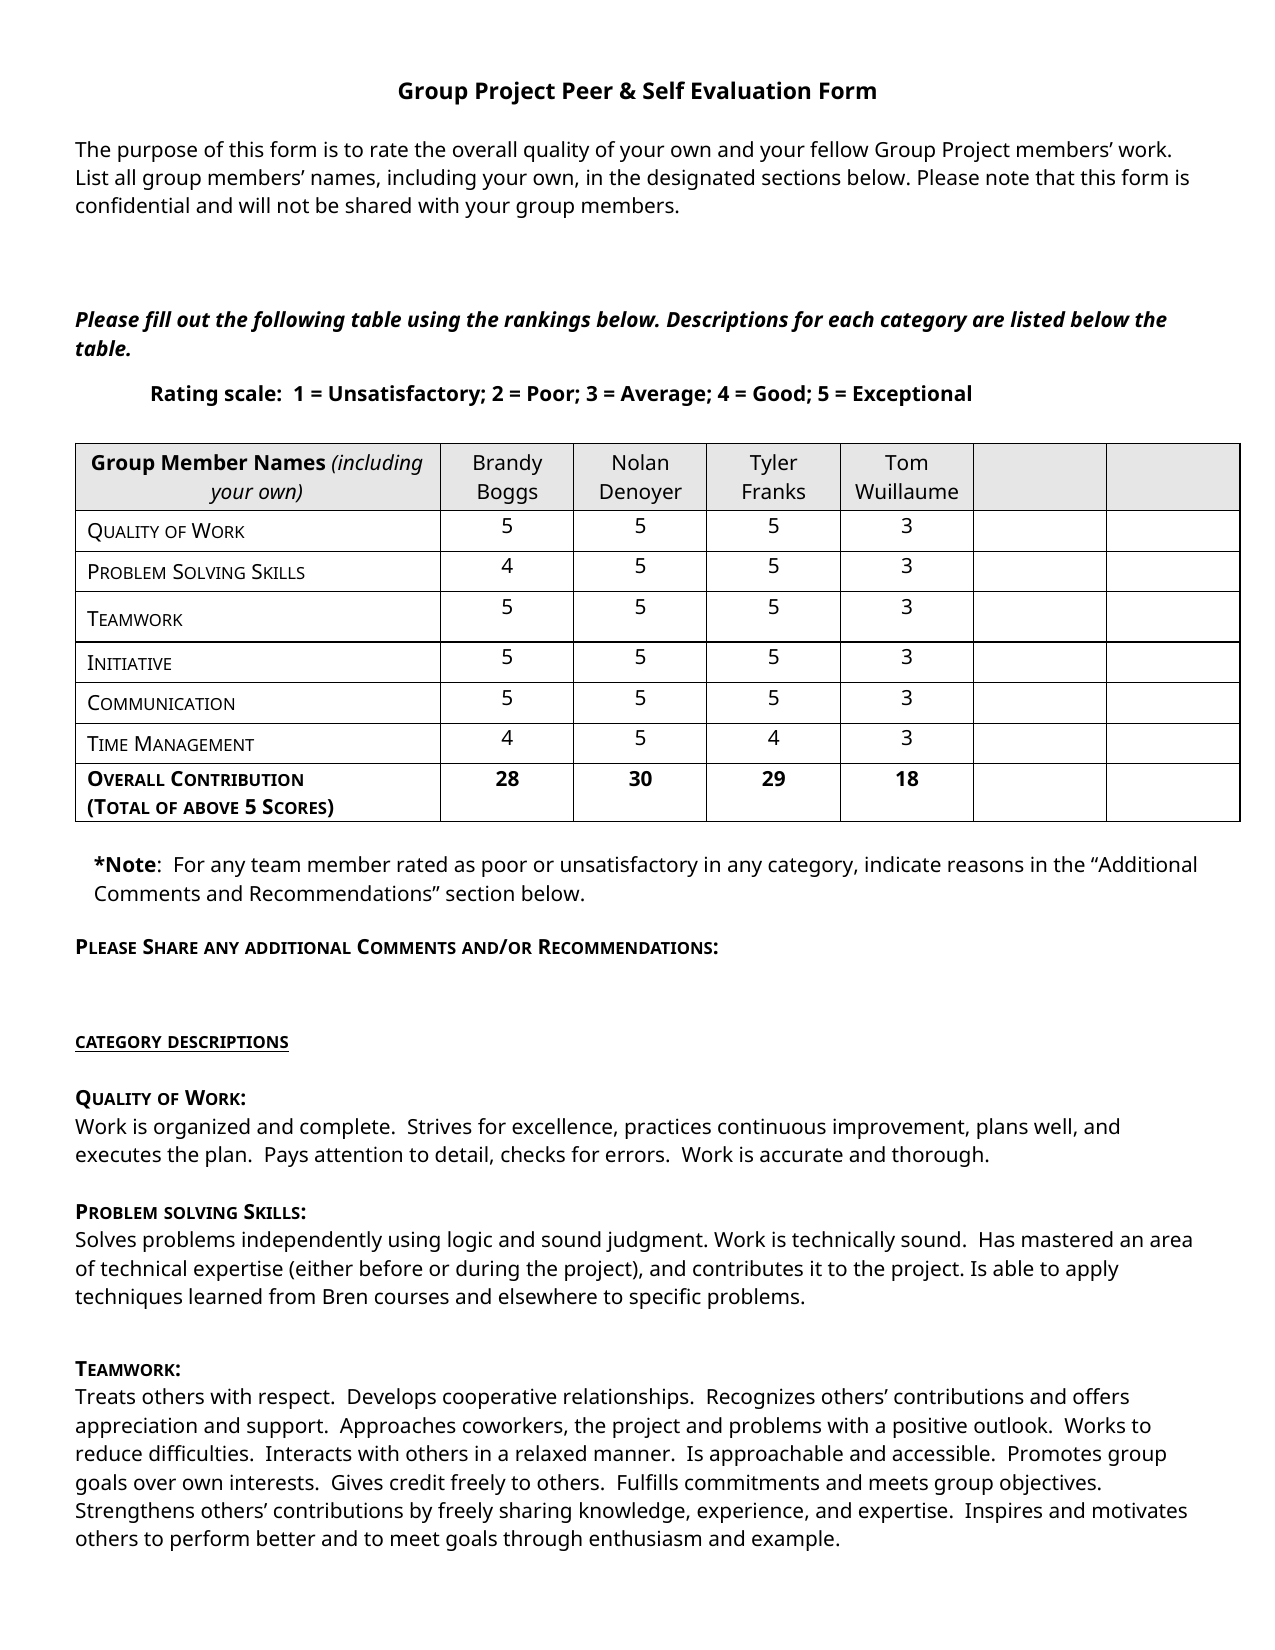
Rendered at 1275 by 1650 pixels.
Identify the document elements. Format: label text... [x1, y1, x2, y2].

table_cell [974, 511, 1106, 551]
table_cell 5 [574, 724, 706, 763]
table_cell Quality of Work [76, 511, 440, 551]
table_cell [1107, 643, 1239, 682]
table_cell [1107, 683, 1239, 722]
table_cell 4 [707, 724, 840, 763]
table_cell 3 [841, 643, 973, 682]
table_header Brandy Boggs [441, 444, 573, 510]
subtitle Rating scale: 1 = Unsatisfactory; 2 = Poor; 3 = Average; 4 = Good; 5 = Exceptional [75, 379, 1200, 407]
table_cell 3 [841, 683, 973, 722]
table_cell 3 [841, 511, 973, 551]
table_header Nolan Denoyer [574, 444, 706, 510]
table_cell Overall Contribution (Total of above 5 Scores) [76, 764, 440, 821]
table_cell 5 [707, 552, 840, 591]
text Group Project Peer & Self Evaluation Form [75, 75, 1200, 106]
text Solves problems independently using logic and sound judgment. Work is technically sound. Has mastered an area of technical expertise (either before or during the project), and contributes it to the project. Is able to apply techniques learned from Bren courses and elsewhere to specific problems. [75, 1226, 1200, 1311]
table_header [1107, 444, 1239, 510]
table_cell 5 [574, 592, 706, 641]
table_cell [1107, 511, 1239, 551]
text Work is organized and complete. Strives for excellence, practices continuous improvement, plans well, and executes the plan. Pays attention to detail, checks for errors. Work is accurate and thorough. [75, 1112, 1200, 1169]
table_cell 5 [707, 643, 840, 682]
subtitle Teamwork: [75, 1354, 1200, 1382]
table_cell 5 [574, 511, 706, 551]
text Please fill out the following table using the rankings below. Descriptions for each category are listed below the table. [75, 305, 1200, 362]
table_header Group Member Names (including your own) [76, 444, 440, 510]
table_cell 3 [841, 724, 973, 763]
table_cell 5 [441, 592, 573, 641]
table_cell 5 [707, 511, 840, 551]
table_cell 5 [441, 683, 573, 722]
text Treats others with respect. Develops cooperative relationships. Recognizes others’ contributions and offers appreciation and support. Approaches coworkers, the project and problems with a positive outlook. Works to reduce difficulties. Interacts with others in a relaxed manner. Is approachable and accessible. Promotes group goals over own interests. Gives credit freely to others. Fulfills commitments and meets group objectives. Strengthens others’ contributions by freely sharing knowledge, experience, and expertise. Inspires and motivates others to perform better and to meet goals through enthusiasm and example. [75, 1382, 1200, 1553]
table_cell 4 [441, 724, 573, 763]
table_cell 29 [707, 764, 840, 821]
table_cell Initiative [76, 643, 440, 682]
table_cell 5 [574, 552, 706, 591]
subtitle category descriptions [75, 1027, 1200, 1055]
table_cell [974, 764, 1106, 821]
table_cell 30 [574, 764, 706, 821]
table_cell [974, 552, 1106, 591]
table_cell 5 [441, 511, 573, 551]
table_cell [1107, 764, 1239, 821]
table_cell Communication [76, 683, 440, 722]
table_cell Time Management [76, 724, 440, 763]
table_cell 18 [841, 764, 973, 821]
table_cell [974, 724, 1106, 763]
table_cell 5 [707, 592, 840, 641]
table_cell 3 [841, 552, 973, 591]
table_cell [1107, 552, 1239, 591]
table_cell Teamwork [76, 592, 440, 641]
table_cell [974, 683, 1106, 722]
table_cell [974, 643, 1106, 682]
table_cell 28 [441, 764, 573, 821]
table_header Tyler Franks [707, 444, 840, 510]
table_cell [1107, 592, 1239, 641]
text The purpose of this form is to rate the overall quality of your own and your fellow Group Project members’ work. List all group members’ names, including your own, in the designated sections below. Please note that this form is confidential and will not be shared with your group members. [75, 135, 1200, 220]
subtitle Quality of Work: [75, 1083, 1200, 1112]
text *Note: For any team member rated as poor or unsatisfactory in any category, indicate reasons in the “Additional Comments and Recommendations” section below. [94, 850, 1200, 907]
table_cell 5 [707, 683, 840, 722]
subtitle Please Share any additional Comments and/or Recommendations: [75, 932, 1200, 961]
table_header Tom Wuillaume [841, 444, 973, 510]
table_cell 5 [574, 643, 706, 682]
table_cell [974, 592, 1106, 641]
table_cell 4 [441, 552, 573, 591]
table_cell [1107, 724, 1239, 763]
table_cell 5 [441, 643, 573, 682]
table_cell 5 [574, 683, 706, 722]
subtitle Problem solving Skills: [75, 1197, 1200, 1226]
table_cell 3 [841, 592, 973, 641]
table_header [974, 444, 1106, 510]
table_cell Problem Solving Skills [76, 552, 440, 591]
